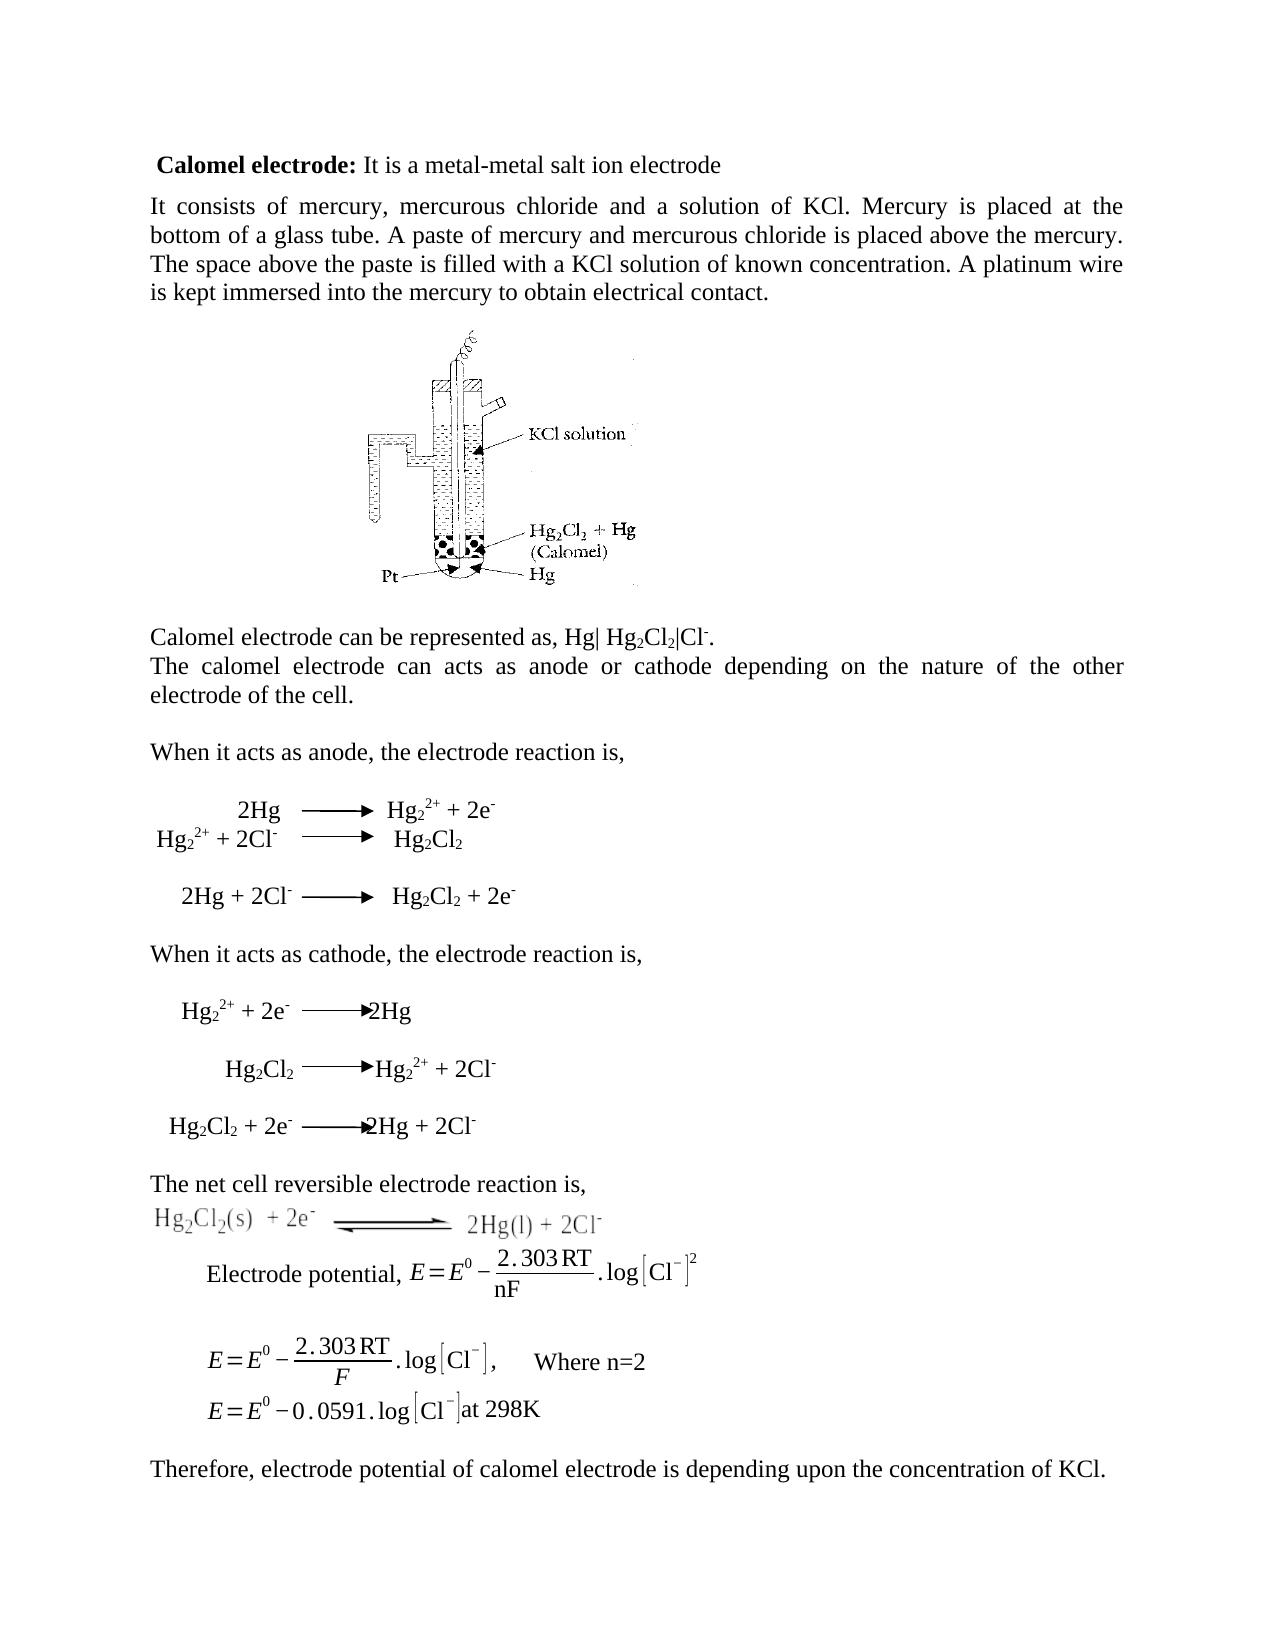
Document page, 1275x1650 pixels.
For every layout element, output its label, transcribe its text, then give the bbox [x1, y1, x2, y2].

text The calomel electrode can acts as anode or cathode depending on the nature of the other electrode of the cell. [150, 651, 1125, 709]
text Calomel electrode can be represented as, Hg| Hg2Cl2|Cl-. [150, 622, 1125, 651]
text at 298K [206, 1391, 1125, 1426]
text 2Hg Hg22+ + 2e- [150, 795, 1125, 824]
text When it acts as anode, the electrode reaction is, [150, 737, 1125, 766]
text The net cell reversible electrode reaction is, [150, 1169, 1125, 1197]
text Where n=2 [206, 1332, 1125, 1391]
text Hg22+ + 2e- 2Hg [150, 996, 1125, 1025]
text Therefore, electrode potential of calomel electrode is depending upon the concentration of KCl. [150, 1454, 1125, 1483]
text Hg2Cl2 + 2e- 2Hg + 2Cl- [150, 1111, 1125, 1140]
picture [350, 314, 690, 597]
text Calomel electrode: It is a metal-metal salt ion electrode [150, 150, 1125, 179]
text It consists of mercury, mercurous chloride and a solution of KCl. Mercury is placed at the bottom of a glass tube. A paste of mercury and mercurous chloride is placed above the mercury. The space above the paste is filled with a KCl solution of known concentration. A platinum wire is kept immersed into the mercury to obtain electrical contact. [150, 191, 1125, 306]
text 2Hg + 2Cl- Hg2Cl2 + 2e- [150, 881, 1125, 910]
text Electrode potential, [206, 1244, 1125, 1303]
text When it acts as cathode, the electrode reaction is, [150, 939, 1125, 967]
text Hg22+ + 2Cl- Hg2Cl2 [150, 824, 1125, 852]
text Hg2Cl2 Hg22+ + 2Cl- [150, 1054, 1125, 1082]
